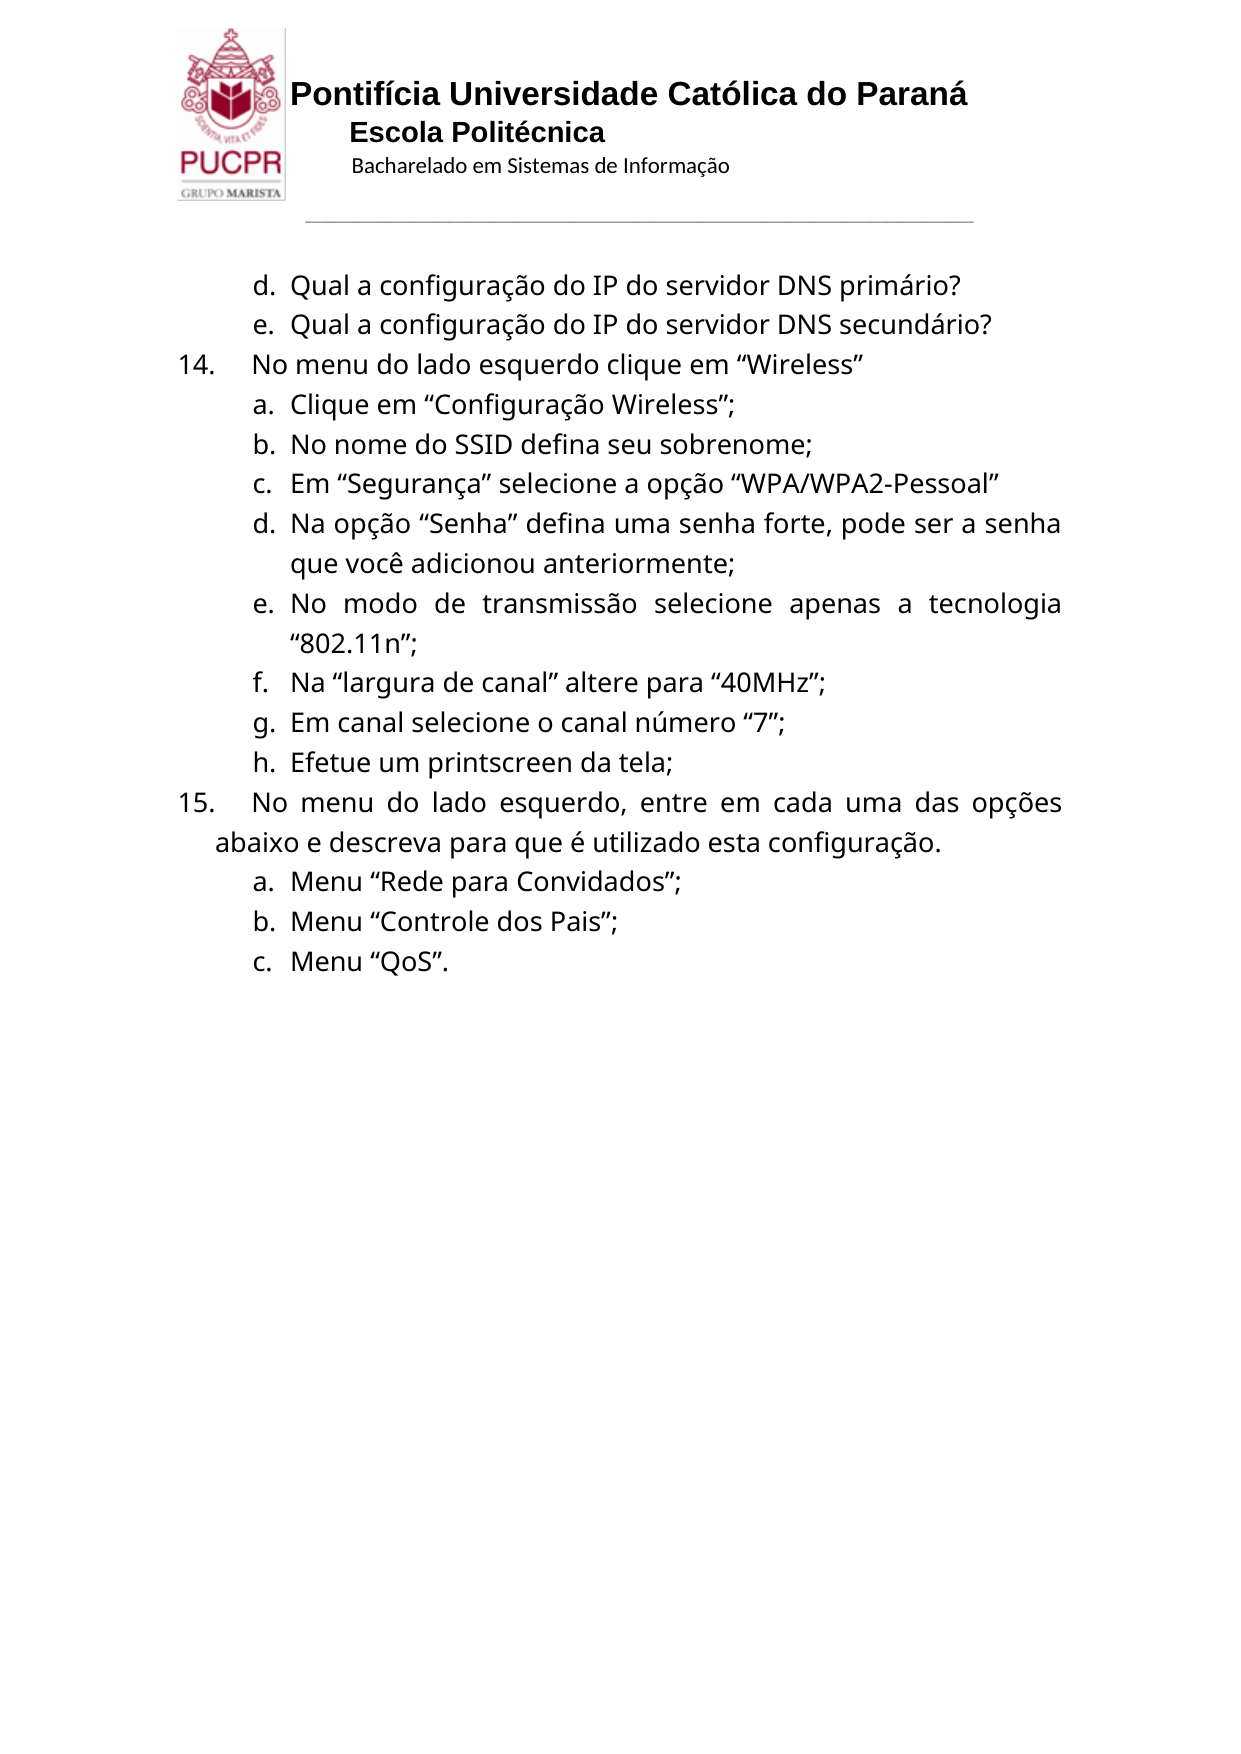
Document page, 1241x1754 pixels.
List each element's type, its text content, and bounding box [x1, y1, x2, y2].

list Qual a configuração do IP do servidor DNS secundário? [252, 306, 1063, 343]
list No modo de transmissão selecione apenas a tecnologia “802.11n”; [252, 584, 1063, 661]
list Na opção “Senha” defina uma senha forte, pode ser a senha que você adicionou anteriormente; [252, 505, 1063, 581]
list Na “largura de canal” altere para “40MHz”; [252, 664, 1063, 701]
list Menu “QoS”. [252, 942, 1063, 979]
list No menu do lado esquerdo, entre em cada uma das opções abaixo e descreva para que é utilizado esta configuração. [177, 783, 1063, 860]
list Menu “Controle dos Pais”; [252, 903, 1063, 939]
list No menu do lado esquerdo clique em “Wireless” [177, 346, 1063, 382]
list Clique em “Configuração Wireless”; [252, 385, 1063, 422]
picture [177, 28, 287, 202]
list Qual a configuração do IP do servidor DNS primário? [252, 266, 1063, 303]
list Em “Segurança” selecione a opção “WPA/WPA2-Pessoal” [252, 465, 1063, 502]
list Menu “Rede para Convidados”; [252, 863, 1063, 900]
list No nome do SSID defina seu sobrenome; [252, 425, 1063, 462]
list Efetue um printscreen da tela; [252, 743, 1063, 780]
list Em canal selecione o canal número “7”; [252, 704, 1063, 741]
